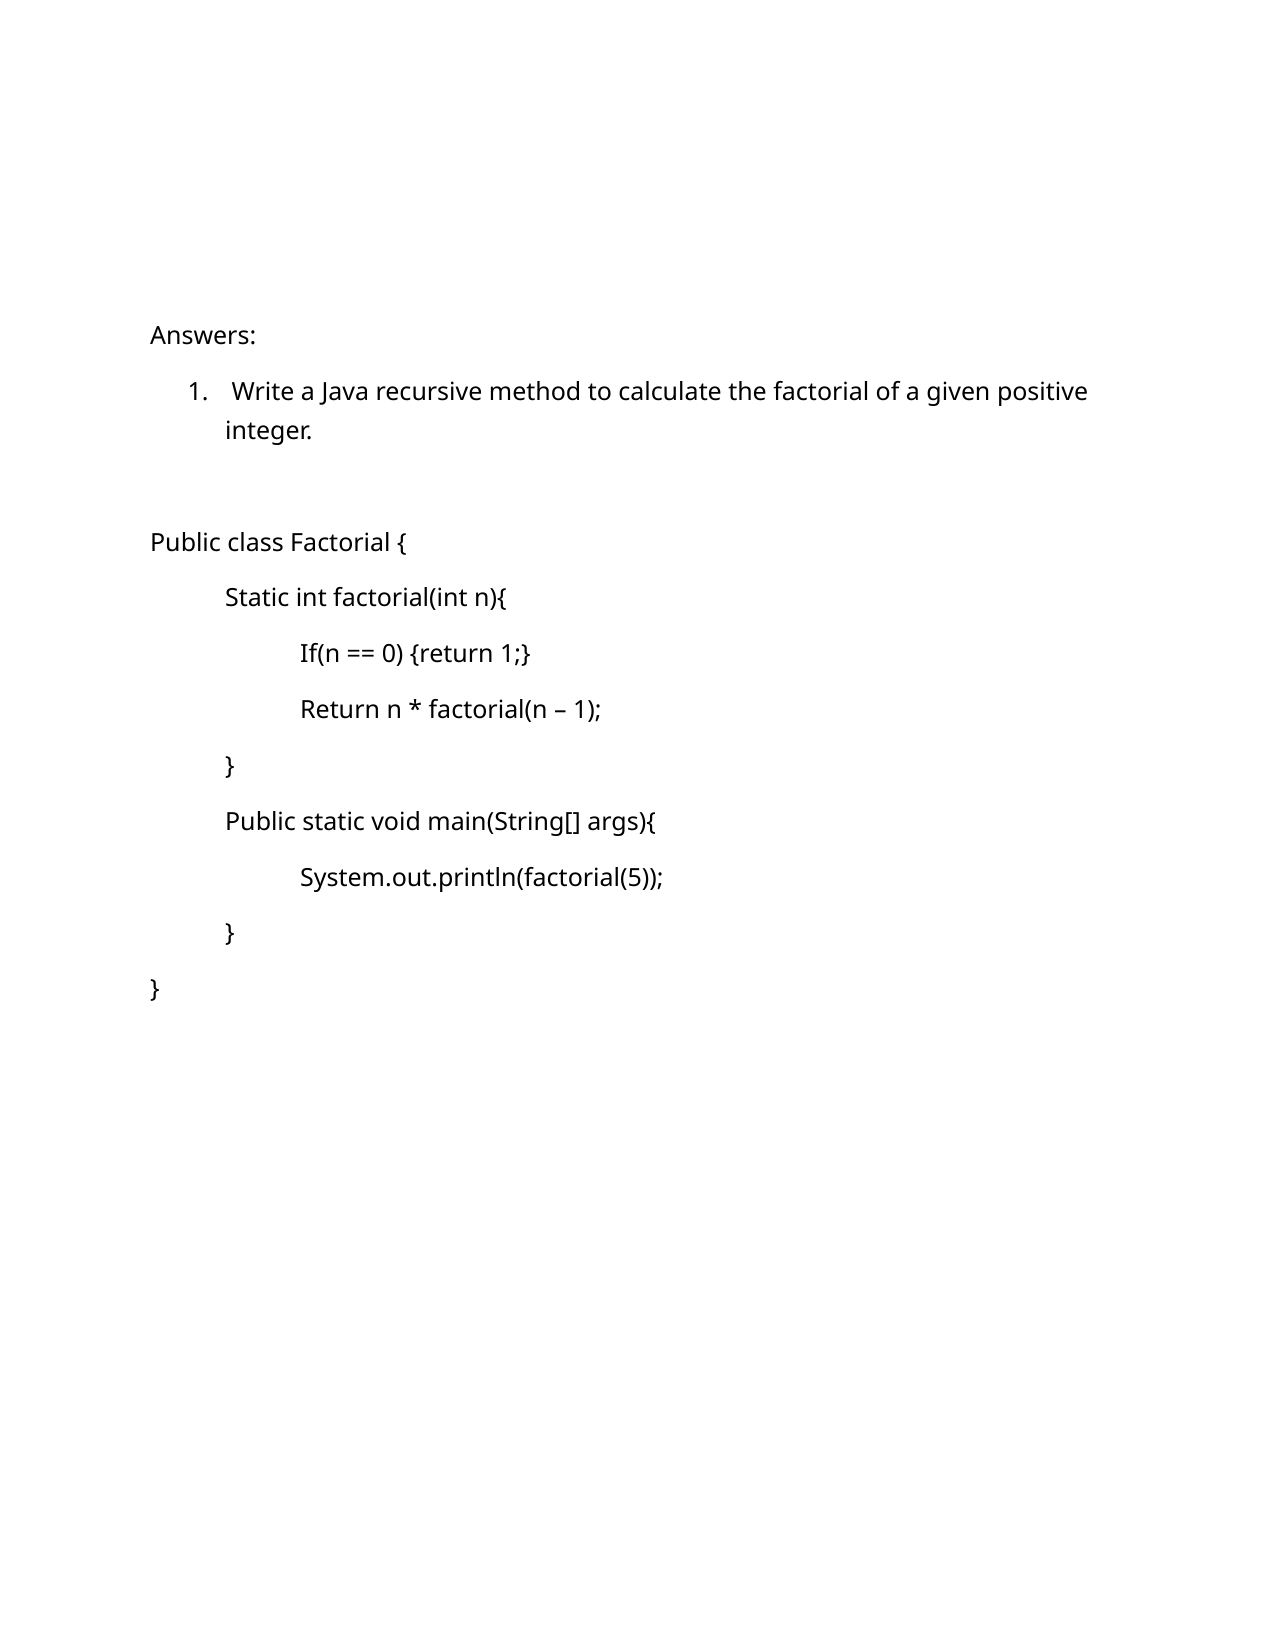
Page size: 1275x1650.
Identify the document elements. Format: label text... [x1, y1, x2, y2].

text Static int factorial(int n){ [150, 580, 1125, 614]
text Return n * factorial(n – 1); [150, 692, 1125, 726]
text If(n == 0) {return 1;} [150, 636, 1125, 670]
list Write a Java recursive method to calculate the factorial of a given positive integer. [187, 373, 1125, 447]
text Public class Factorial { [150, 524, 1125, 558]
text System.out.println(factorial(5)); [150, 859, 1125, 893]
text } [150, 915, 1125, 949]
text Answers: [150, 317, 1125, 352]
text Public static void main(String[] args){ [150, 803, 1125, 837]
text } [150, 747, 1125, 782]
text } [150, 971, 1125, 1005]
